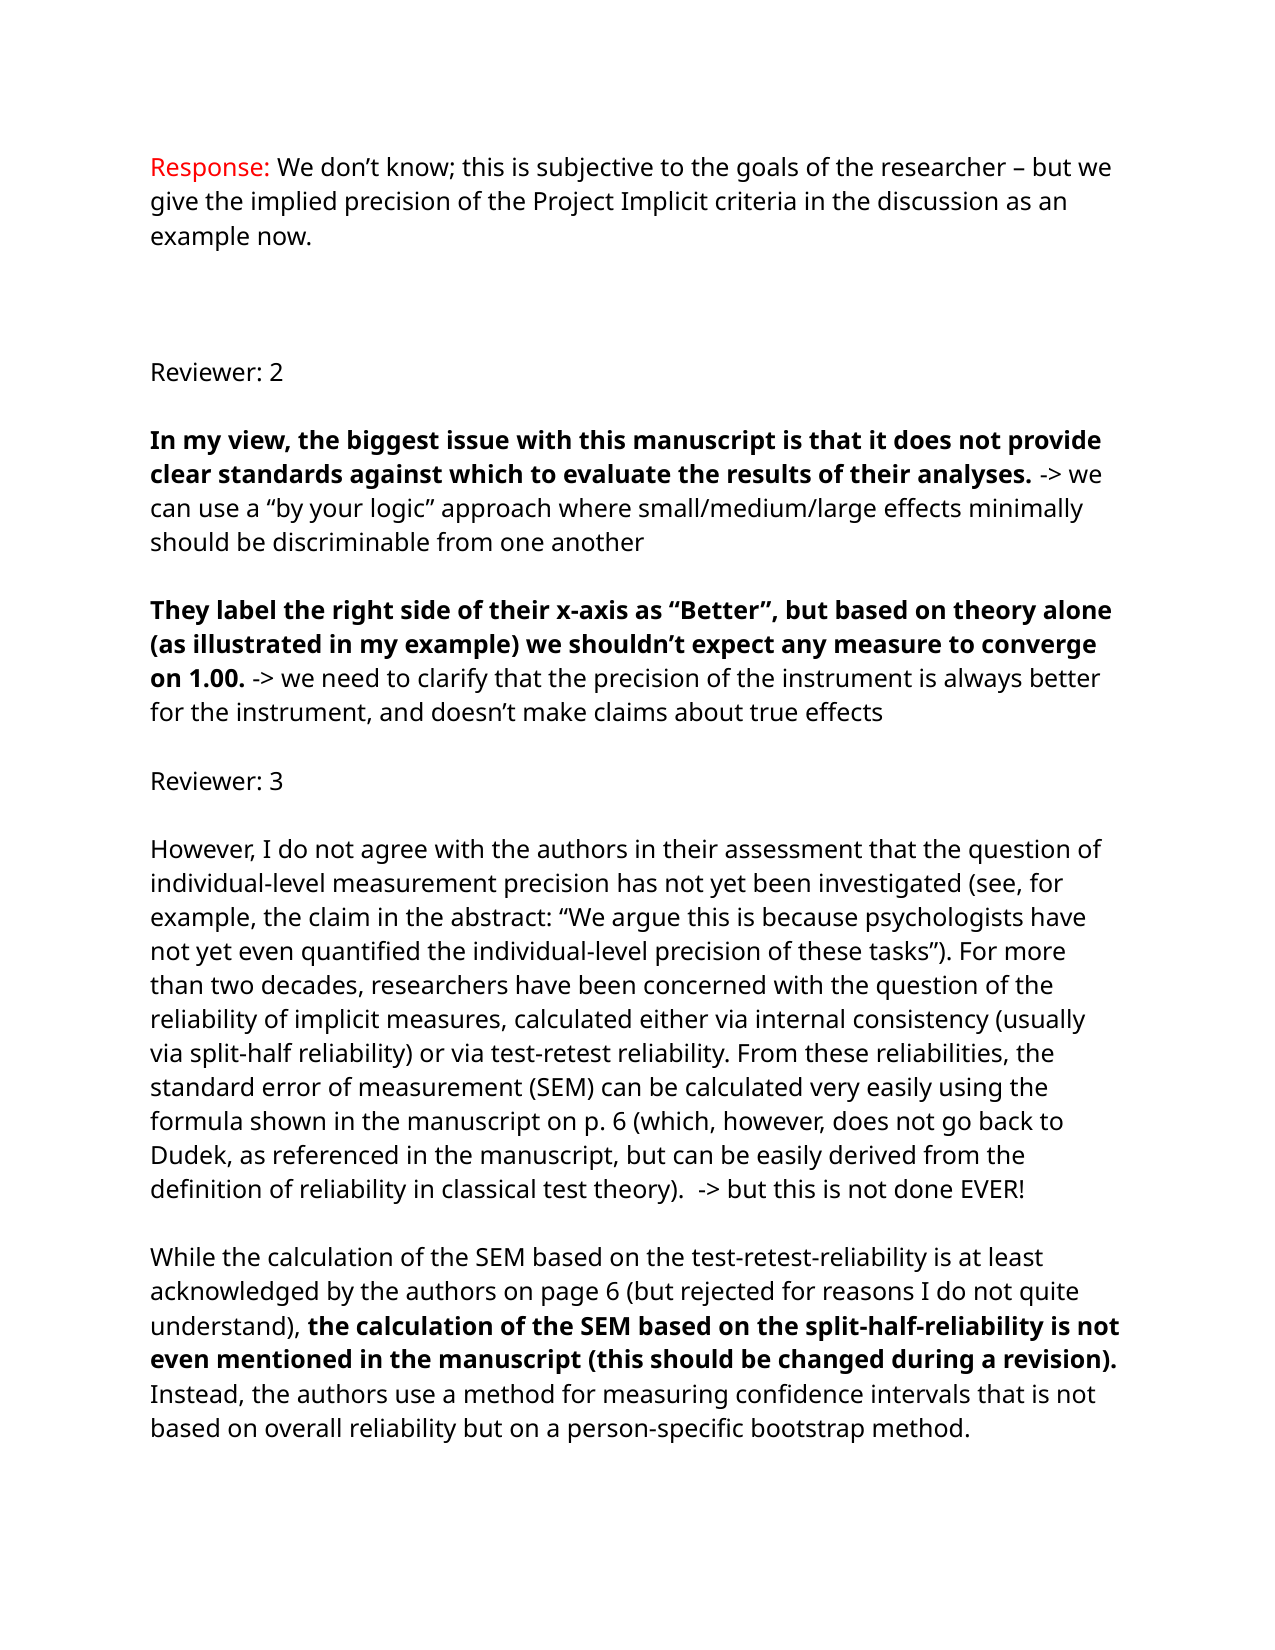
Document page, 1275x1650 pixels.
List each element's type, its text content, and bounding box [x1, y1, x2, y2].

text Reviewer: 2 In my view, the biggest issue with this manuscript is that it does not provide clear standards against which to evaluate the results of their analyses. -> we can use a “by your logic” approach where small/medium/large effects minimally should be discriminable from one another [150, 286, 1125, 559]
text They label the right side of their x-axis as “Better”, but based on theory alone (as illustrated in my example) we shouldn’t expect any measure to converge on 1.00. -> we need to clarify that the precision of the instrument is always better for the instrument, and doesn’t make claims about true effects Reviewer: 3 However, I do not agree with the authors in their assessment that the question of individual-level measurement precision has not yet been investigated (see, for example, the claim in the abstract: “We argue this is because psychologists have not yet even quantified the individual-level precision of these tasks”). For more than two decades, researchers have been concerned with the question of the reliability of implicit measures, calculated either via internal consistency (usually via split-half reliability) or via test-retest reliability. From these reliabilities, the standard error of measurement (SEM) can be calculated very easily using the formula shown in the manuscript on p. 6 (which, however, does not go back to Dudek, as referenced in the manuscript, but can be easily derived from the definition of reliability in classical test theory). -> but this is not done EVER! While the calculation of the SEM based on the test-retest-reliability is at least acknowledged by the authors on page 6 (but rejected for reasons I do not quite understand), the calculation of the SEM based on the split-half-reliability is not even mentioned in the manuscript (this should be changed during a revision). Instead, the authors use a method for measuring confidence intervals that is not based on overall reliability but on a person-specific bootstrap method. [150, 559, 1125, 1444]
text Response: We don’t know; this is subjective to the goals of the researcher – but we give the implied precision of the Project Implicit criteria in the discussion as an example now. [150, 150, 1125, 252]
